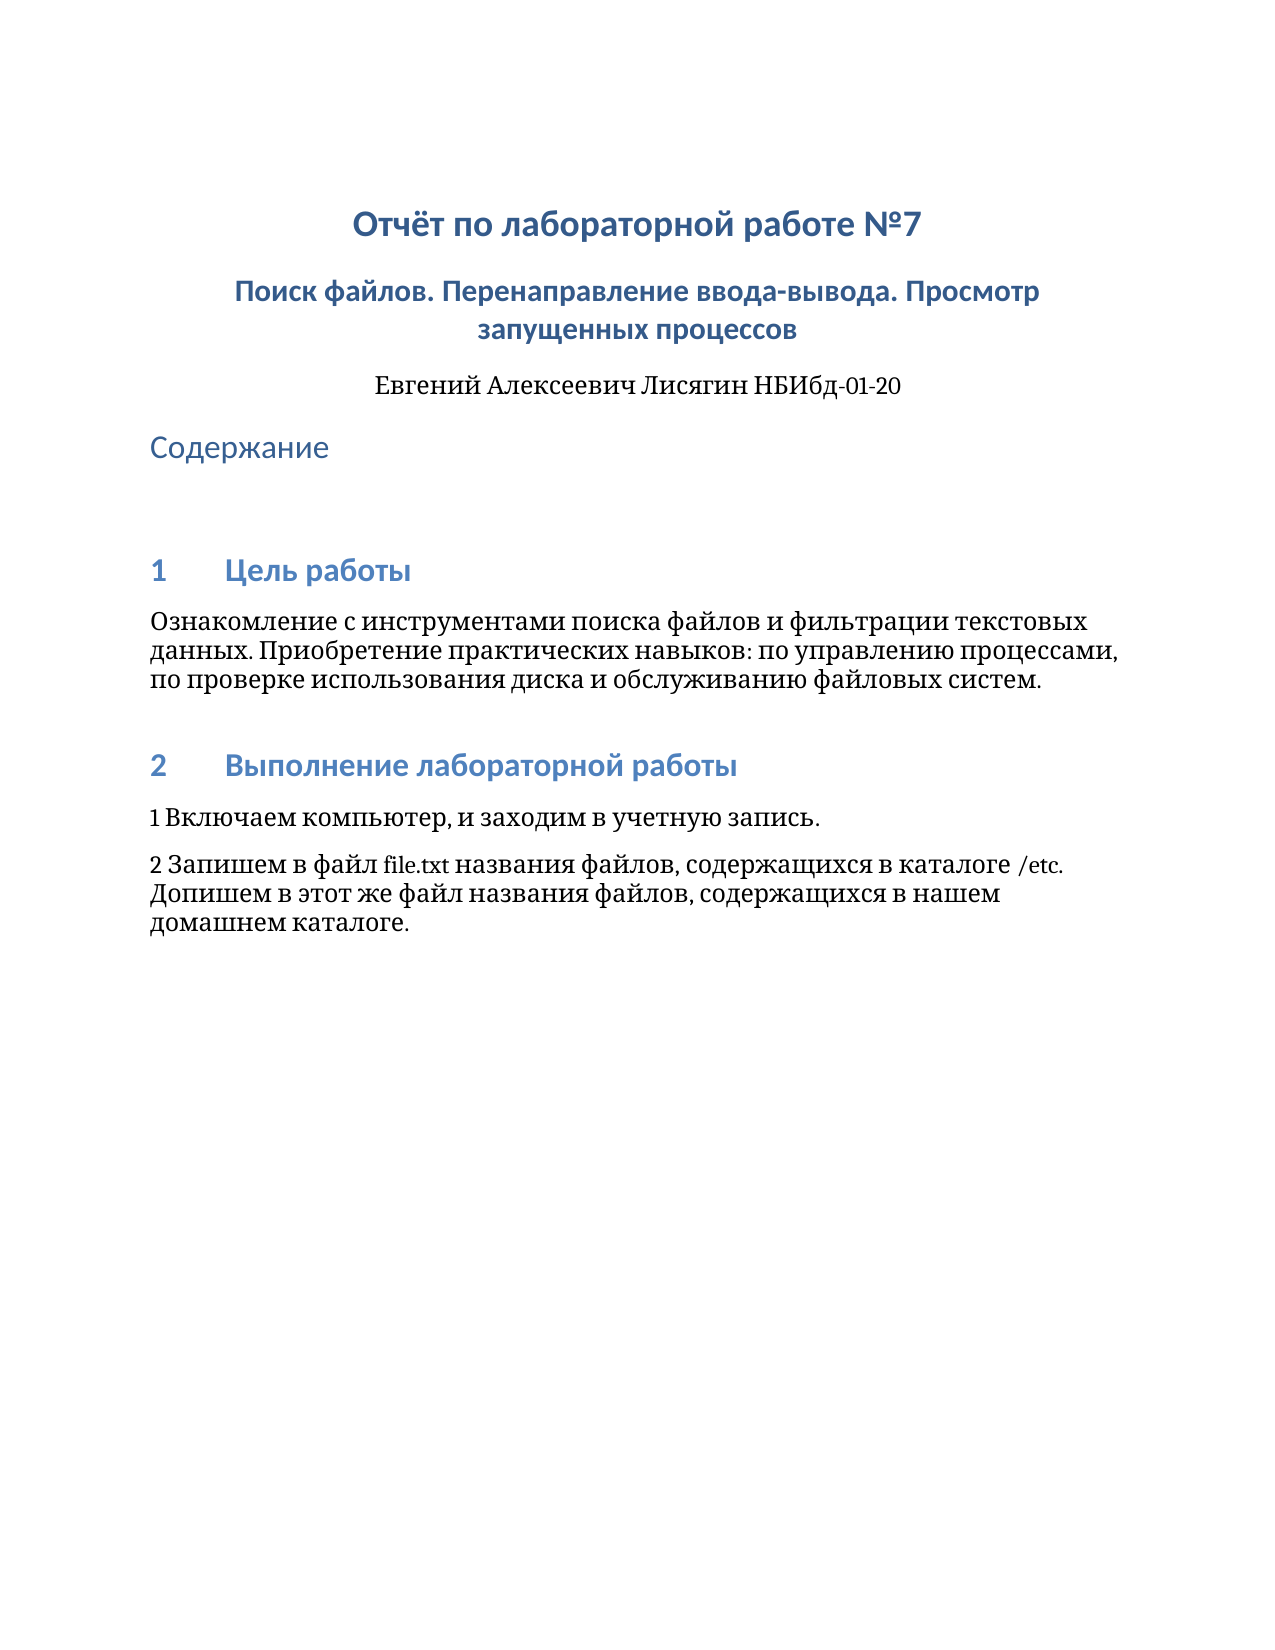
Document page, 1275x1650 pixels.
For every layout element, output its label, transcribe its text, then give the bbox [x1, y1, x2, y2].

text Ознакомление с инструментами поиска файлов и фильтрации текстовых данных. Приобретение практических навыков: по управлению процессами, по проверке использования диска и обслуживанию файловых систем. [150, 608, 1125, 694]
subtitle Поиск файлов. Перенаправление ввода-вывода. Просмотр запущенных процессов [150, 271, 1125, 347]
text 2 Запишем в файл file.txt названия файлов, содержащихся в каталоге /etc. Допишем в этот же файл названия файлов, содержащихся в нашем домашнем каталоге. [150, 851, 1125, 937]
text 1 Включаем компьютер, и заходим в учетную запись. [150, 804, 1125, 832]
text Евгений Алексеевич Лисягин НБИбд-01-20 [150, 372, 1125, 401]
title Отчёт по лабораторной работе №7 [150, 200, 1125, 246]
subtitle 2 Выполнение лабораторной работы [150, 744, 1125, 785]
subtitle 1 Цель работы [150, 548, 1125, 589]
